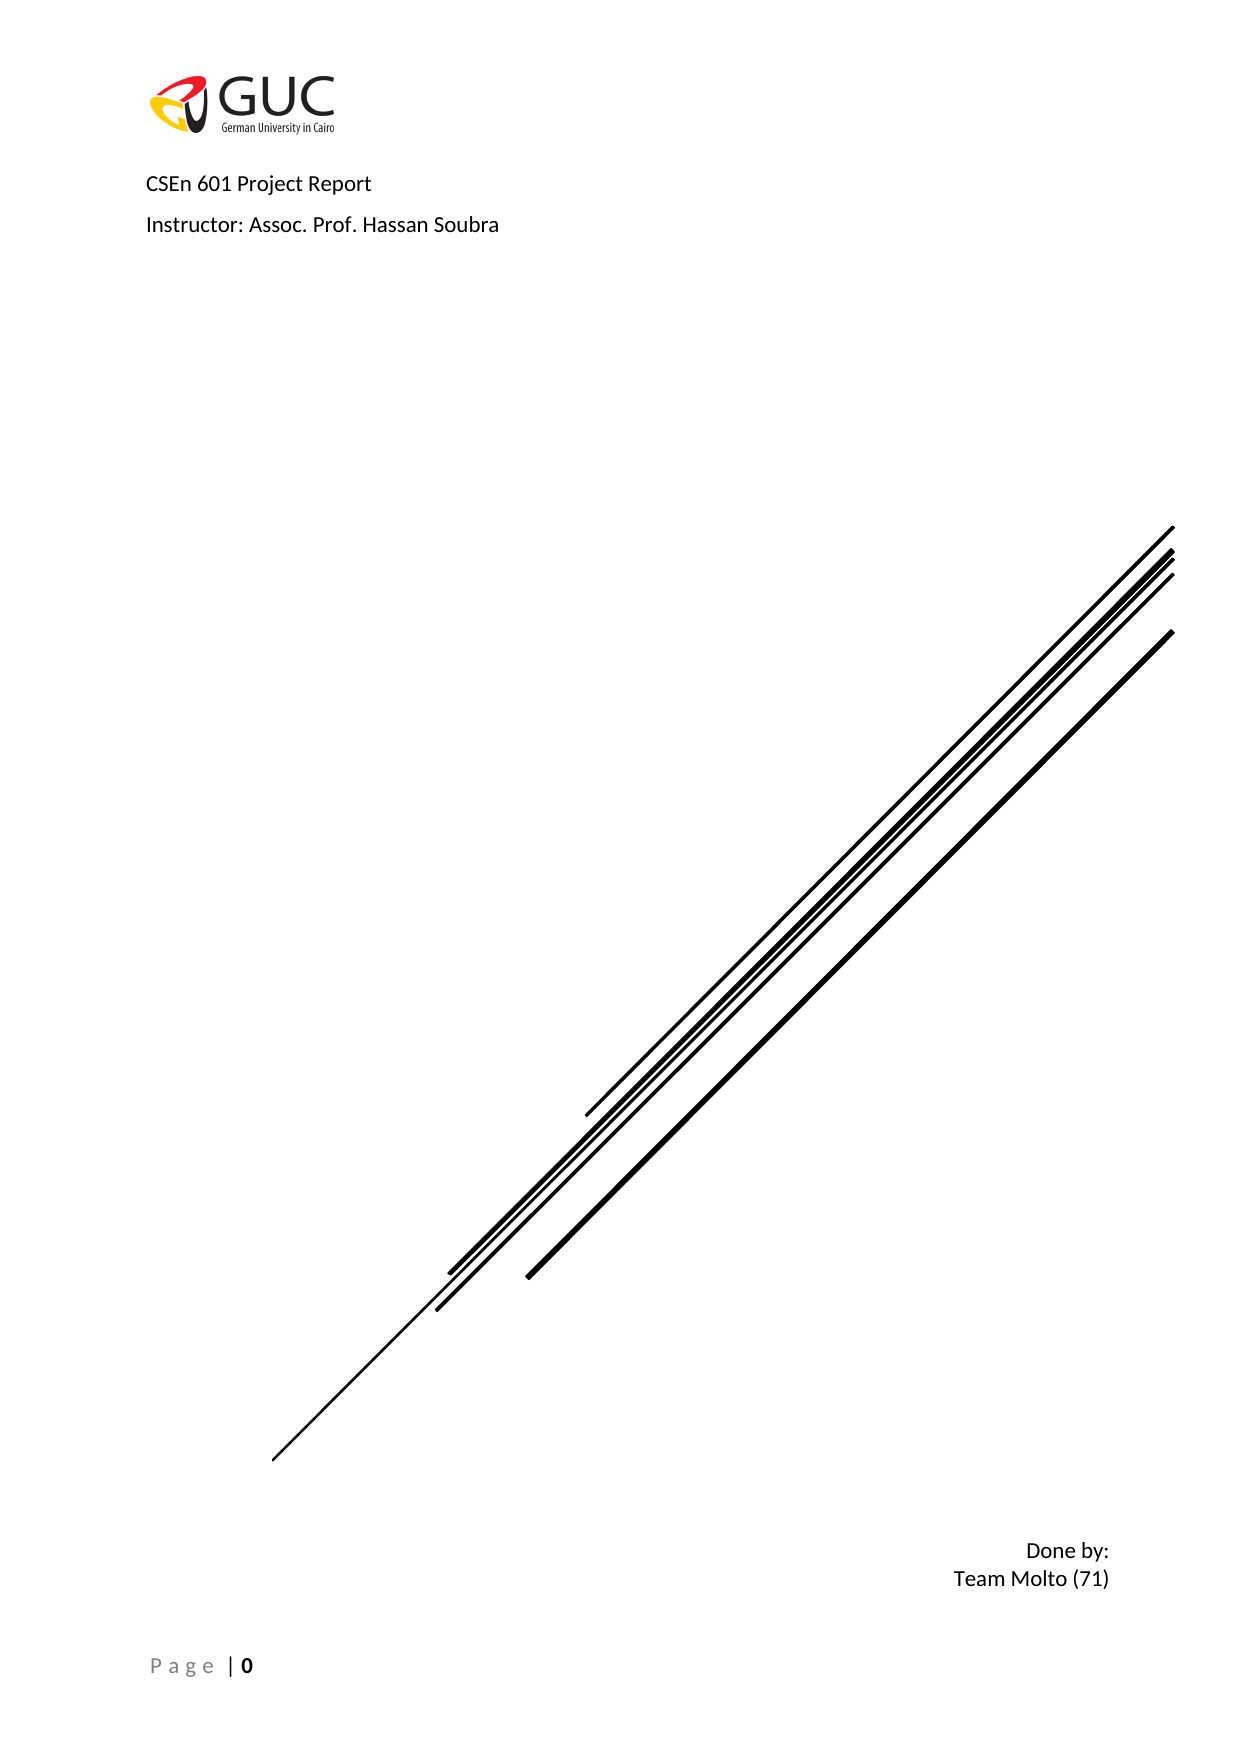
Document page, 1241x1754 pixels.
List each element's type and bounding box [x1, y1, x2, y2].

picture [150, 75, 334, 135]
